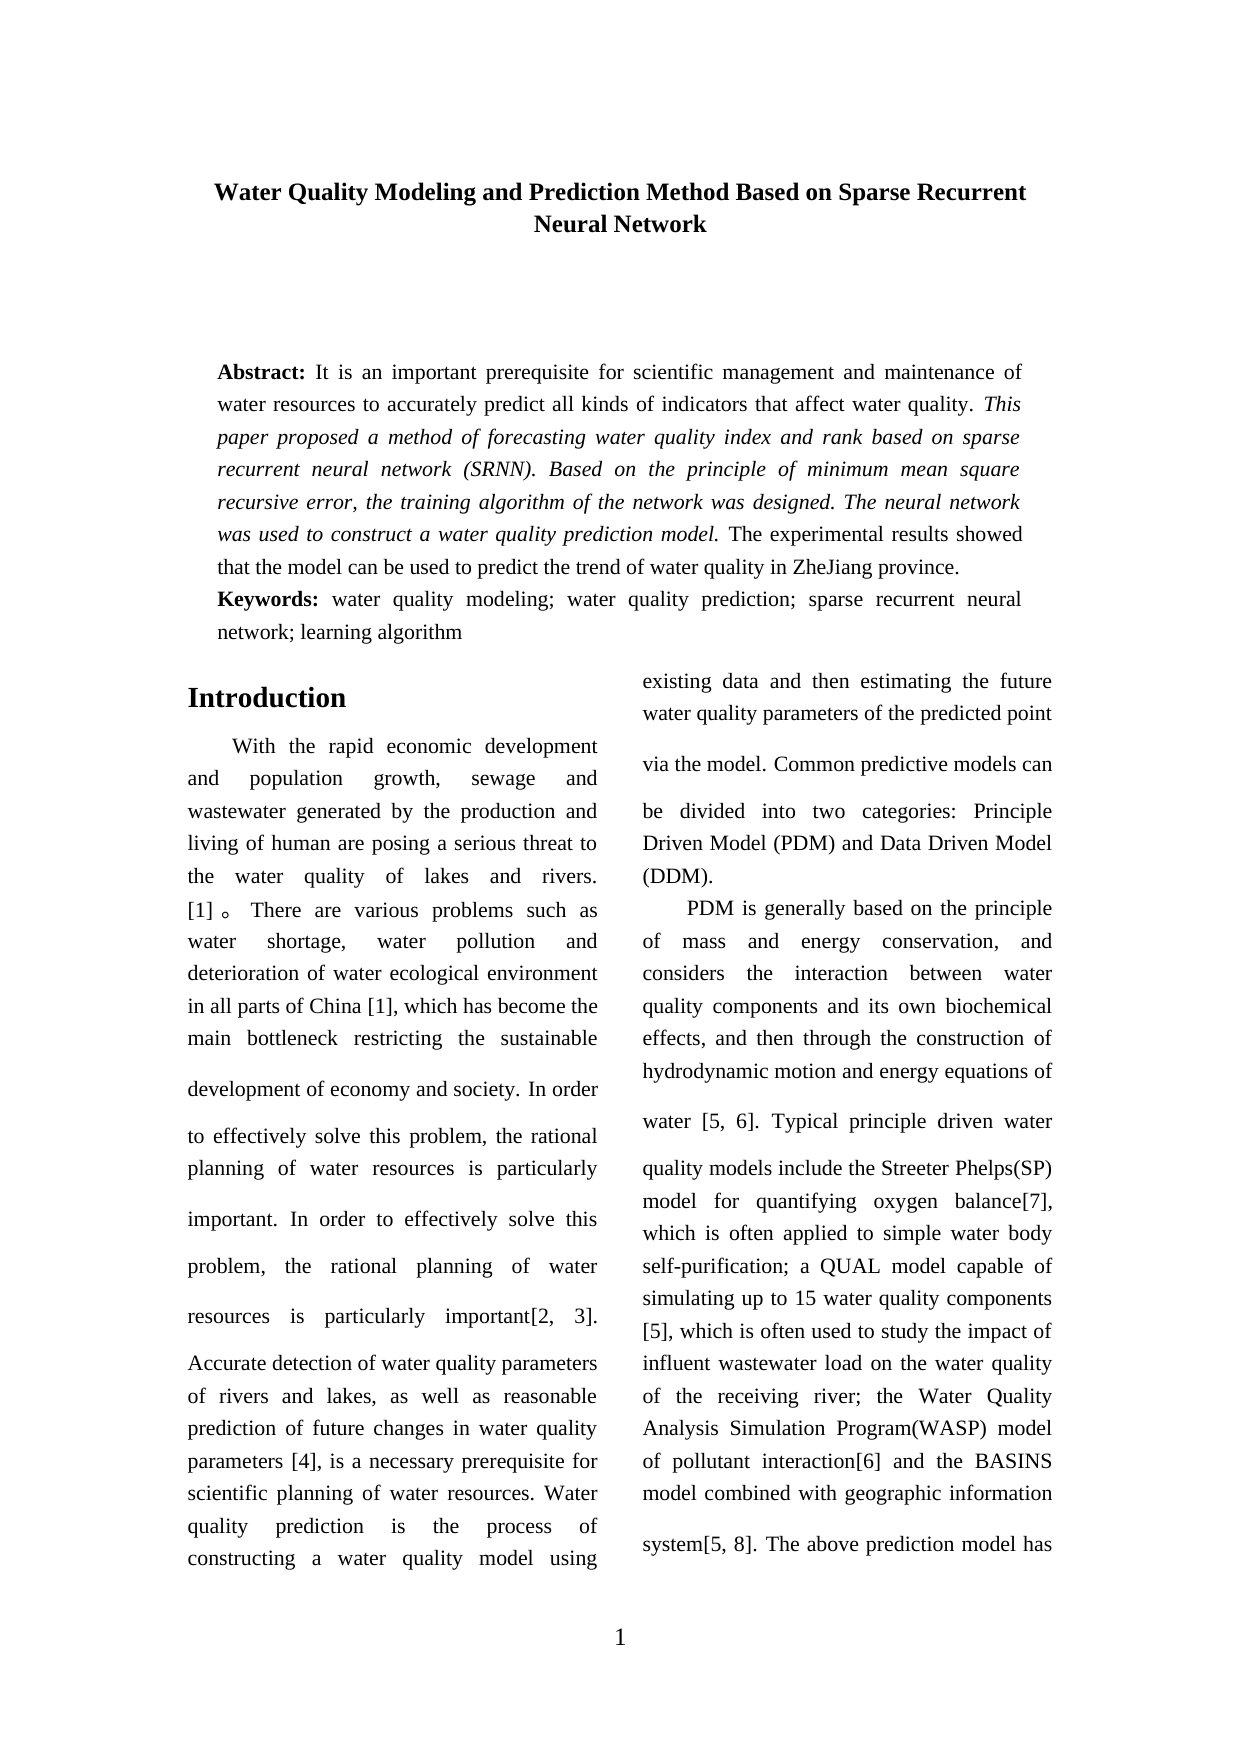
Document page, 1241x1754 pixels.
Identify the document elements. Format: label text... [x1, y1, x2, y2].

text Keywords: water quality modeling; water quality prediction; sparse recurrent neural network; learning algorithm [217, 582, 1023, 647]
text With the rapid economic development and population growth, sewage and wastewater generated by the production and living of human are posing a serious threat to the water quality of lakes and rivers.[1]。There are various problems such as water shortage, water pollution and deterioration of water ecological environment in all parts of China [1], which has become the main bottleneck restricting the sustainable development of economy and society. In order to effectively solve this problem, the rational planning of water resources is particularly important. In order to effectively solve this problem, the rational planning of water resources is particularly important[2, 3]. Accurate detection of water quality parameters of rivers and lakes, as well as reasonable prediction of future changes in water quality parameters [4], is a necessary prerequisite for scientific planning of water resources. Water quality prediction is the process of constructing a water quality model using existing data and then estimating the future water quality parameters of the predicted point via the model. Common predictive models can be divided into two categories: Principle Driven Model (PDM) and Data Driven Model (DDM). [187, 729, 598, 1574]
text Introduction [187, 664, 598, 729]
text With the rapid economic development and population growth, sewage and wastewater generated by the production and living of human are posing a serious threat to the water quality of lakes and rivers.[1]。There are various problems such as water shortage, water pollution and deterioration of water ecological environment in all parts of China [1], which has become the main bottleneck restricting the sustainable development of economy and society. In order to effectively solve this problem, the rational planning of water resources is particularly important. In order to effectively solve this problem, the rational planning of water resources is particularly important[2, 3]. Accurate detection of water quality parameters of rivers and lakes, as well as reasonable prediction of future changes in water quality parameters [4], is a necessary prerequisite for scientific planning of water resources. Water quality prediction is the process of constructing a water quality model using existing data and then estimating the future water quality parameters of the predicted point via the model. Common predictive models can be divided into two categories: Principle Driven Model (PDM) and Data Driven Model (DDM). [642, 664, 1053, 892]
text Water Quality Modeling and Prediction Method Based on Sparse Recurrent Neural Network [187, 175, 1053, 240]
text Abstract: It is an important prerequisite for scientific management and maintenance of water resources to accurately predict all kinds of indicators that affect water quality. This paper proposed a method of forecasting water quality index and rank based on sparse recurrent neural network (SRNN). Based on the principle of minimum mean square recursive error, the training algorithm of the network was designed. The neural network was used to construct a water quality prediction model. The experimental results showed that the model can be used to predict the trend of water quality in ZheJiang province. [217, 355, 1023, 582]
